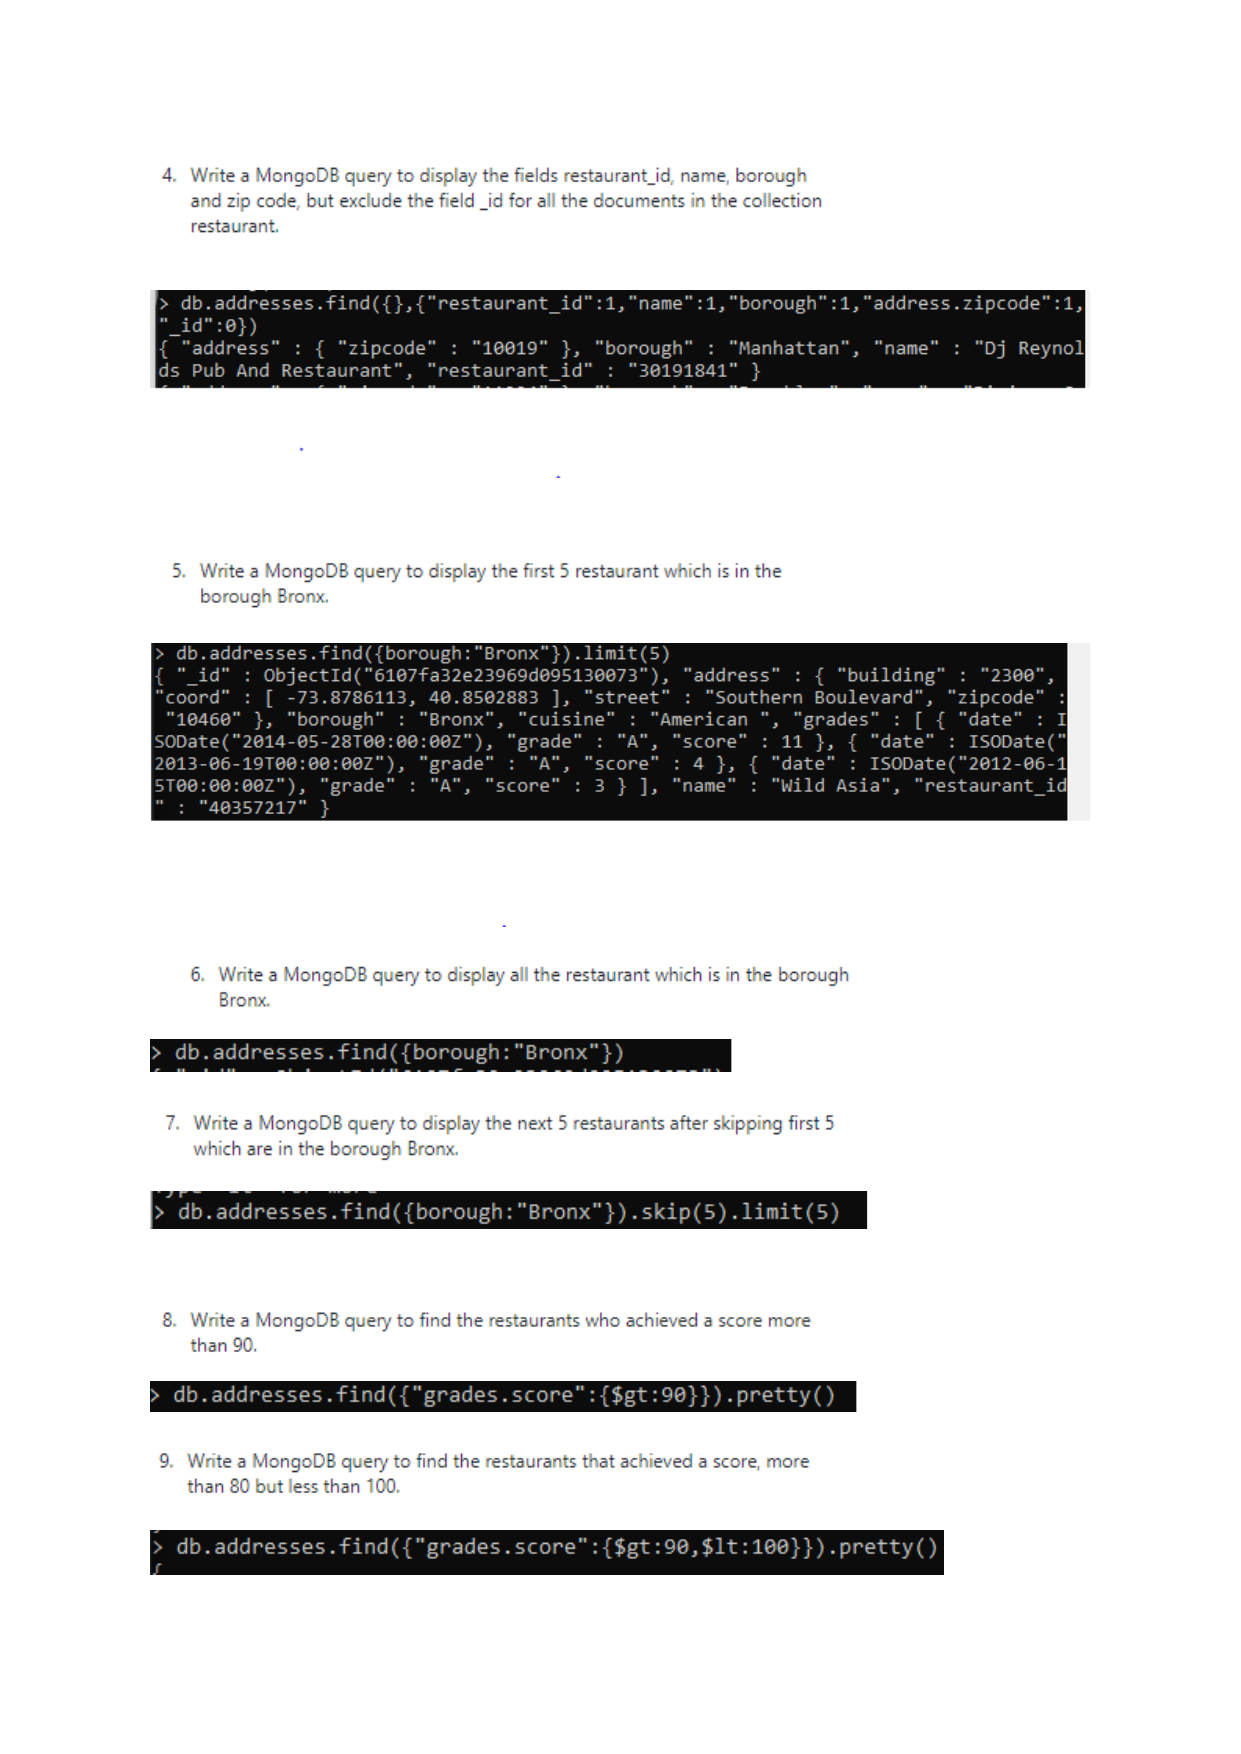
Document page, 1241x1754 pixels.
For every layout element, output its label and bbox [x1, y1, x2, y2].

picture [150, 1430, 833, 1512]
picture [150, 643, 1091, 927]
picture [150, 543, 819, 625]
picture [150, 290, 1091, 478]
picture [150, 1381, 857, 1412]
picture [150, 1294, 835, 1363]
picture [150, 945, 911, 1021]
picture [150, 1091, 852, 1173]
picture [150, 1039, 732, 1072]
picture [150, 150, 851, 272]
picture [150, 1530, 944, 1575]
picture [150, 1191, 868, 1229]
